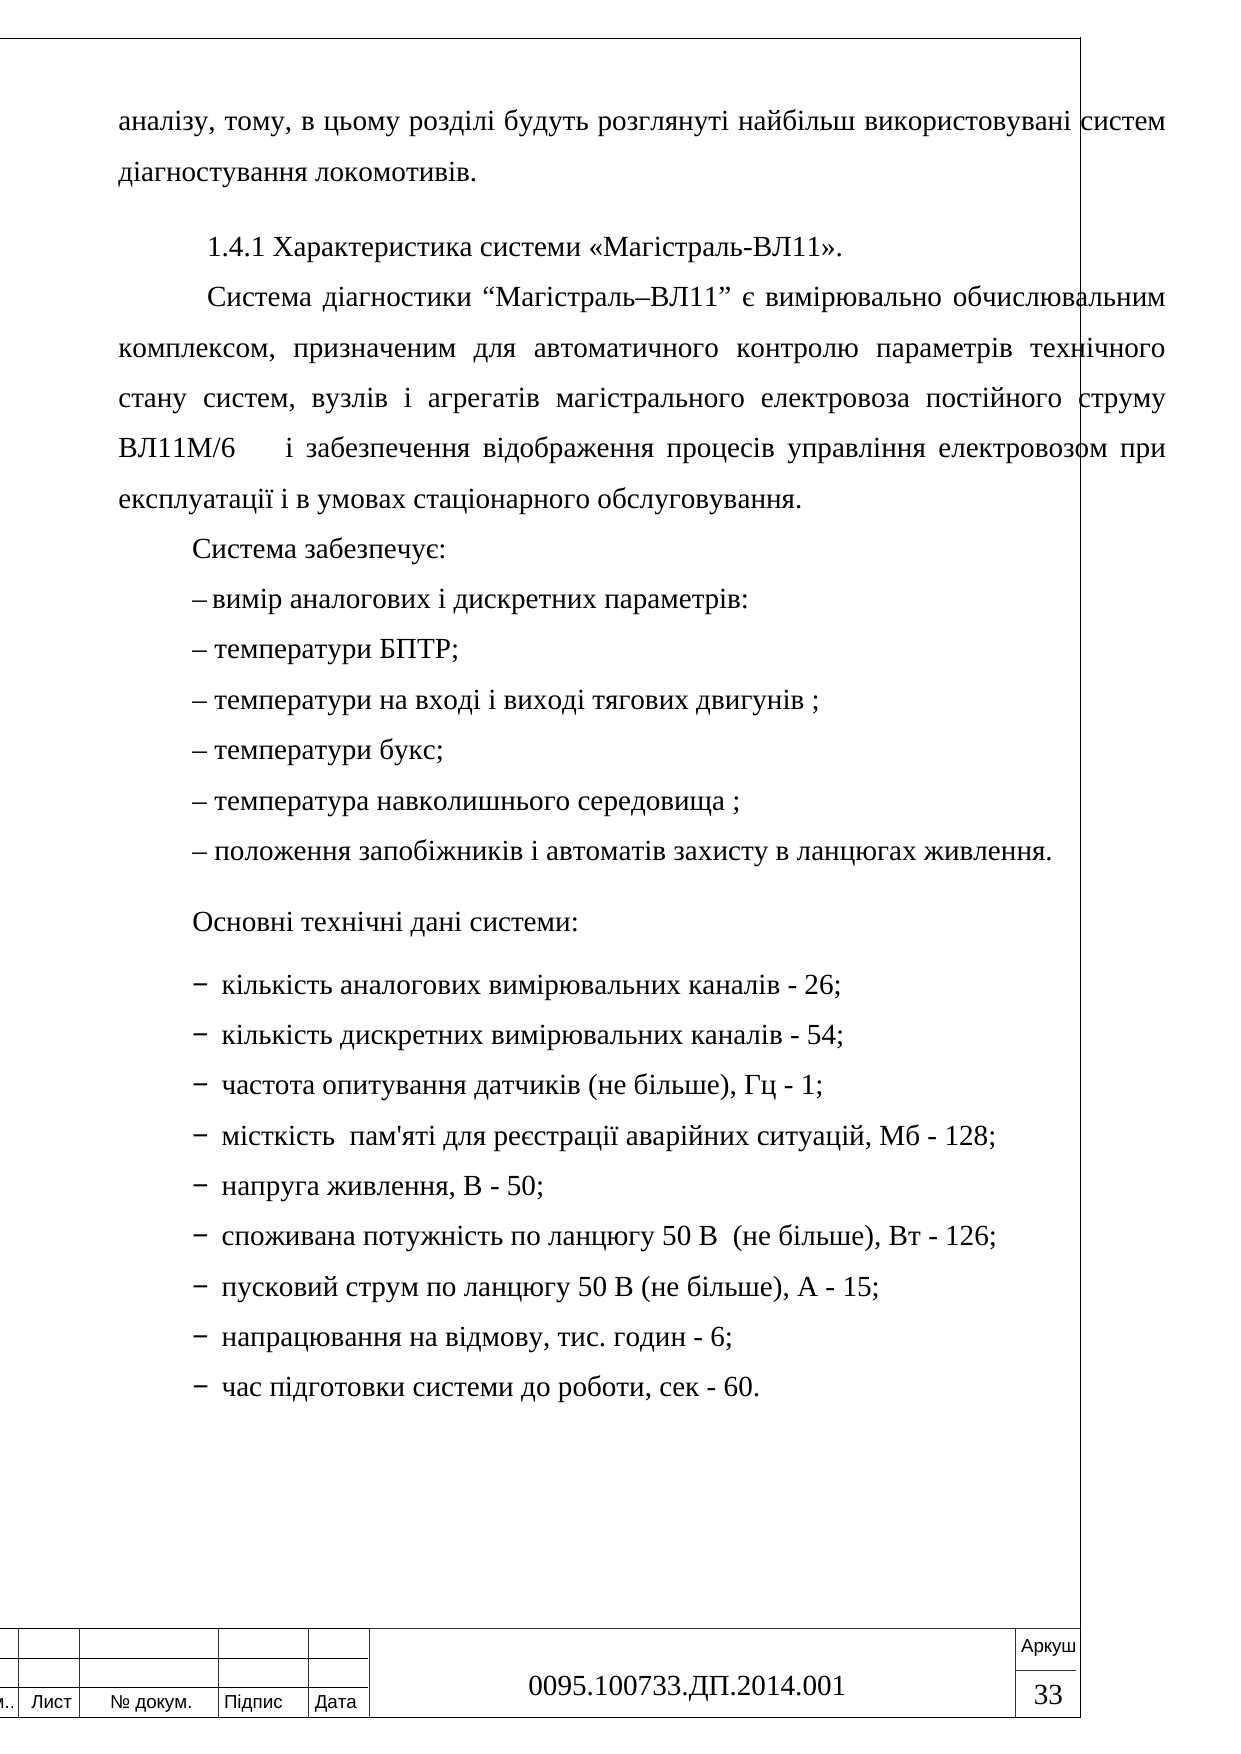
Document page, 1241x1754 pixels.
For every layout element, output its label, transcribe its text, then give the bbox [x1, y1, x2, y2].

subtitle 1.4.1 Характеристика системи «Магістраль-ВЛ11». [118, 229, 1167, 263]
list місткість пам'яті для реєстрації аварійних ситуацій, Мб - 128; [192, 1118, 1167, 1151]
text Система забезпечує: [118, 531, 1167, 564]
subtitle Система діагностики “Магістраль–ВЛ11” є вимірювально обчислювальним комплексом, призначеним для автоматичного контролю параметрів технічного стану систем, вузлів і агрегатів магістрального електровоза постійного струму ВЛ11М/6 і забезпечення відображення процесів управління електровозом при експлуатації і в умовах стаціонарного обслуговування. [118, 279, 1167, 514]
list частота опитування датчиків (не більше), Гц - 1; [192, 1067, 1167, 1101]
list напрацювання на відмову, тис. годин - 6; [192, 1319, 1167, 1353]
list температура навколишнього середовища ; [192, 783, 1167, 816]
list час підготовки системи до роботи, сек - 60. [192, 1369, 1167, 1403]
list вимір аналогових і дискретних параметрів: [192, 581, 1167, 615]
list температури букс; [192, 732, 1167, 766]
list температури БПТР; [192, 632, 1167, 665]
list кількість аналогових вимірювальних каналів - 26; [192, 967, 1167, 1000]
list напруга живлення, В - 50; [192, 1168, 1167, 1202]
list кількість дискретних вимірювальних каналів - 54; [192, 1017, 1167, 1051]
list температури на вході і виході тягових двигунів ; [192, 682, 1167, 716]
list положення запобіжників і автоматів захисту в ланцюгах живлення. [192, 833, 1167, 866]
text Основні технічні дані системи: [118, 904, 1167, 938]
list споживана потужність по ланцюгу 50 В (не більше), Вт - 126; [192, 1218, 1167, 1252]
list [118, 103, 1167, 187]
list пусковий струм по ланцюгу 50 В (не більше), А - 15; [192, 1269, 1167, 1302]
